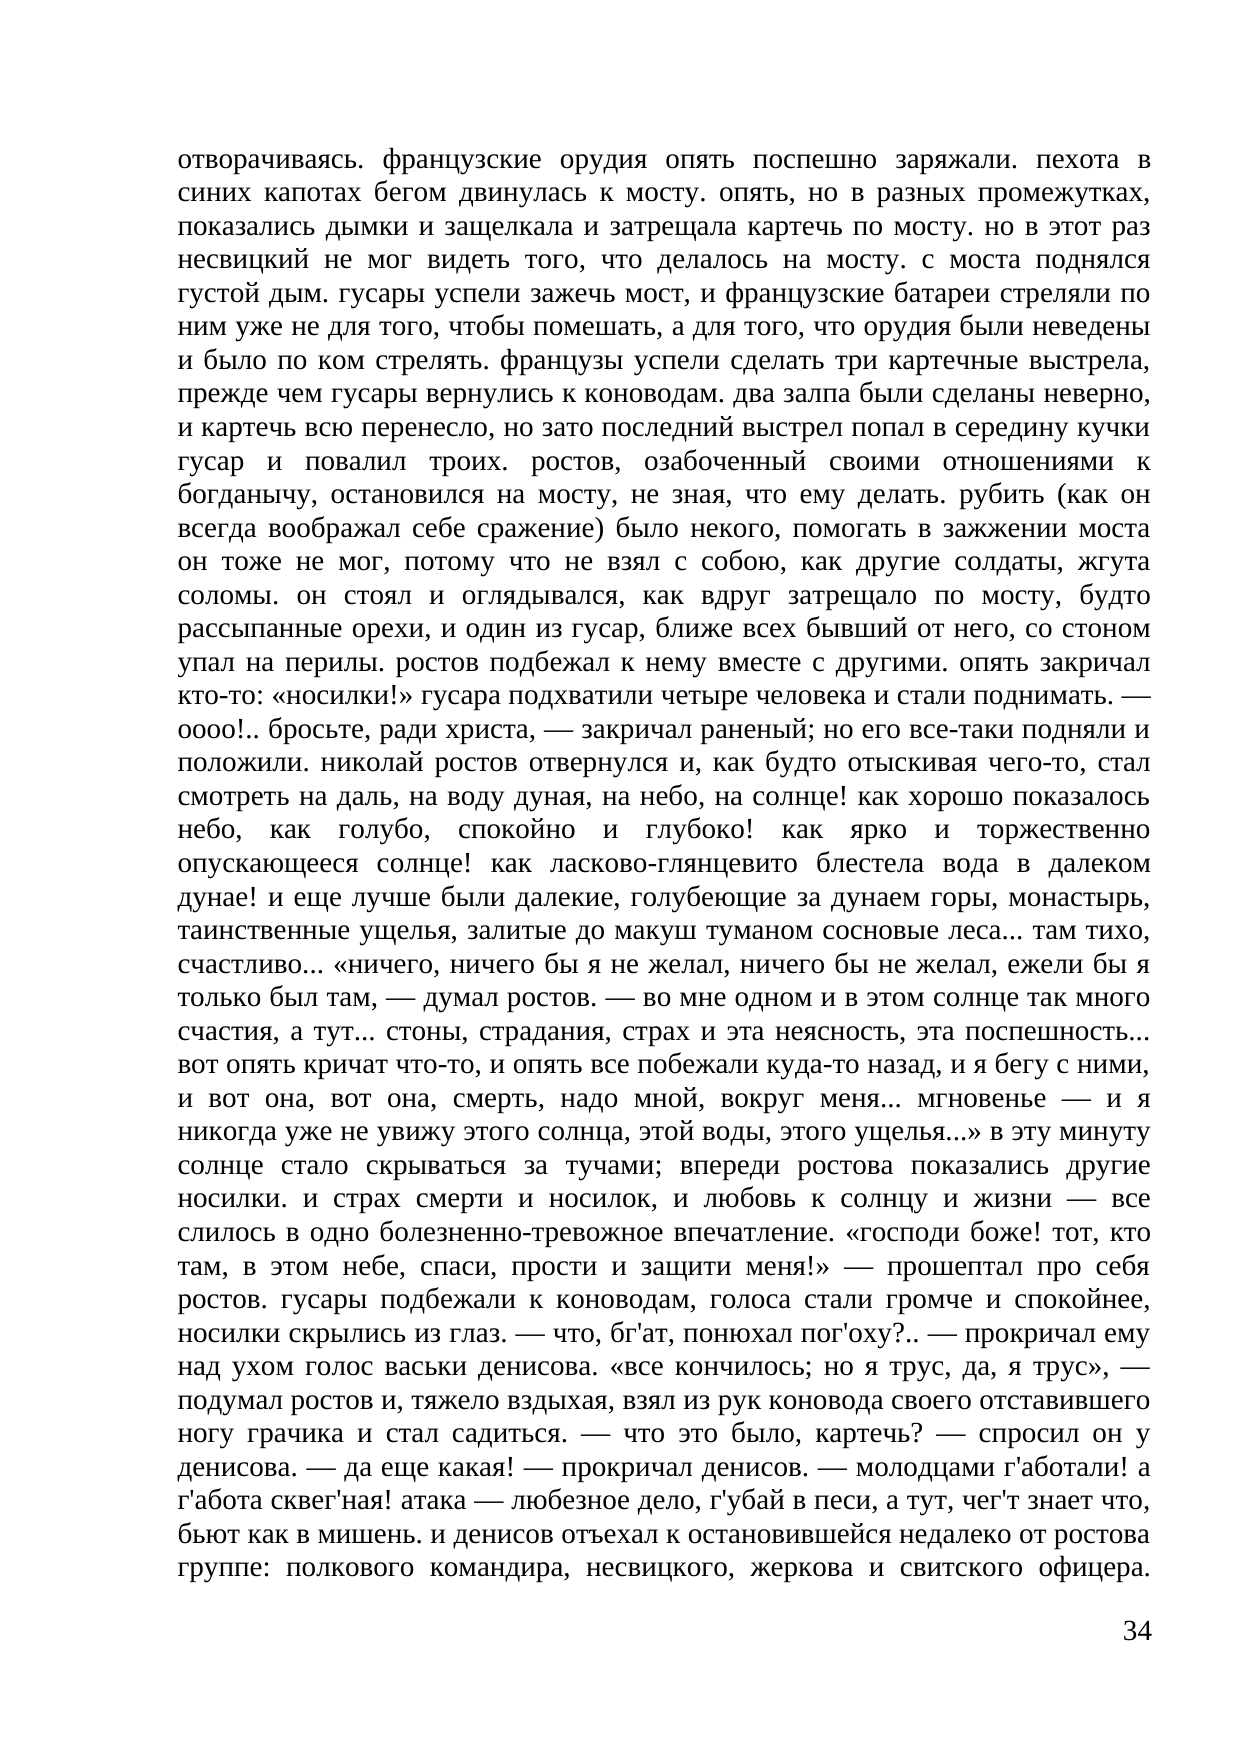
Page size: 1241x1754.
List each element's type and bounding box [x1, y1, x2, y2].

text [177, 141, 1152, 1583]
